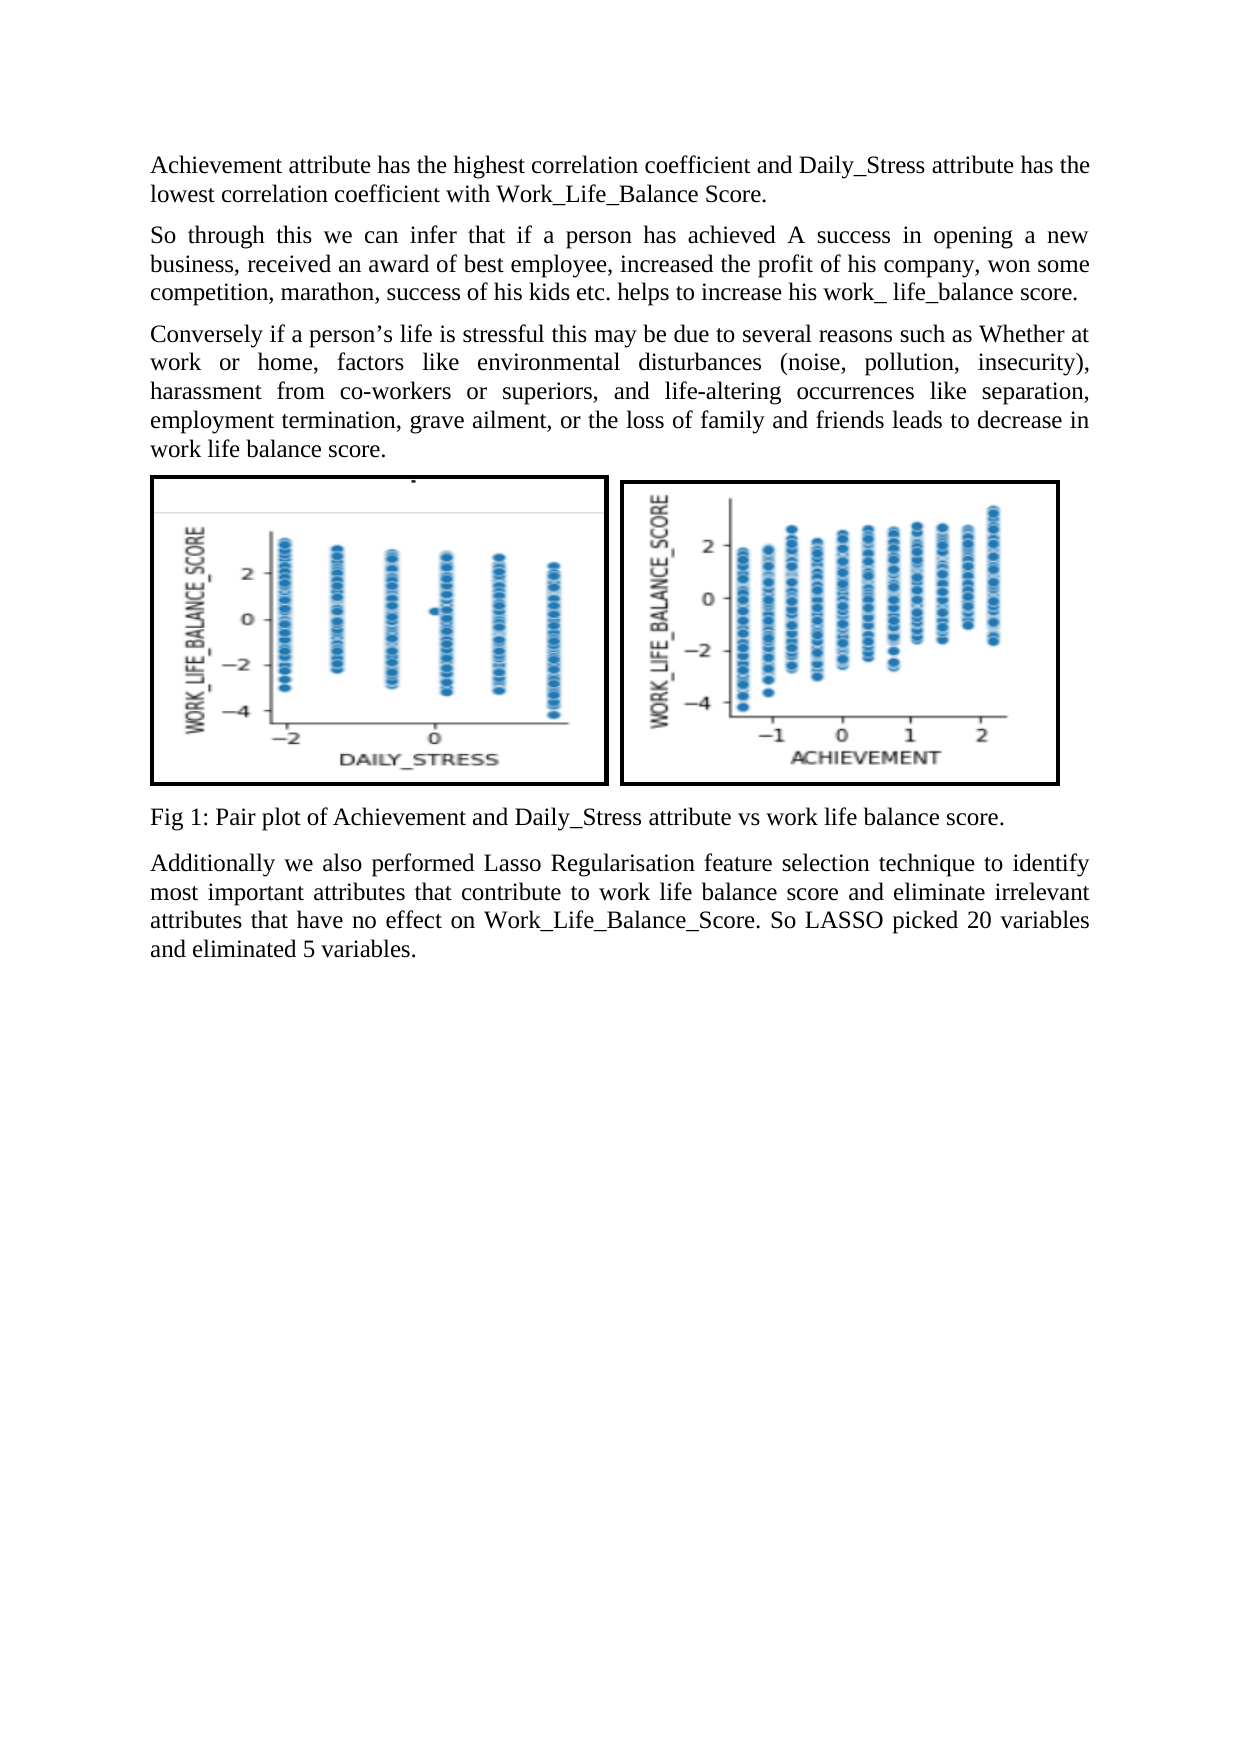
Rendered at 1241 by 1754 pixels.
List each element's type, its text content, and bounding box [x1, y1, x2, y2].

text Conversely if a person’s life is stressful this may be due to several reasons such as Whether at work or home, factors like environmental disturbances (noise, pollution, insecurity), harassment from co-workers or superiors, and life-altering occurrences like separation, employment termination, grave ailment, or the loss of family and friends leads to decrease in work life balance score. [150, 319, 1090, 462]
picture [624, 484, 1056, 782]
picture [154, 479, 604, 782]
text So through this we can infer that if a person has achieved A success in opening a new business, received an award of best employee, increased the profit of his company, won some competition, marathon, success of his kids etc. helps to increase his work_ life_balance score. [150, 220, 1090, 306]
text Fig 1: Pair plot of Achievement and Daily_Stress attribute vs work life balance score. [150, 802, 1090, 831]
text Additionally we also performed Lasso Regularisation feature selection technique to identify most important attributes that contribute to work life balance score and eliminate irrelevant attributes that have no effect on Work_Life_Balance_Score. So LASSO picked 20 variables and eliminated 5 variables. [150, 848, 1090, 963]
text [150, 150, 1090, 207]
